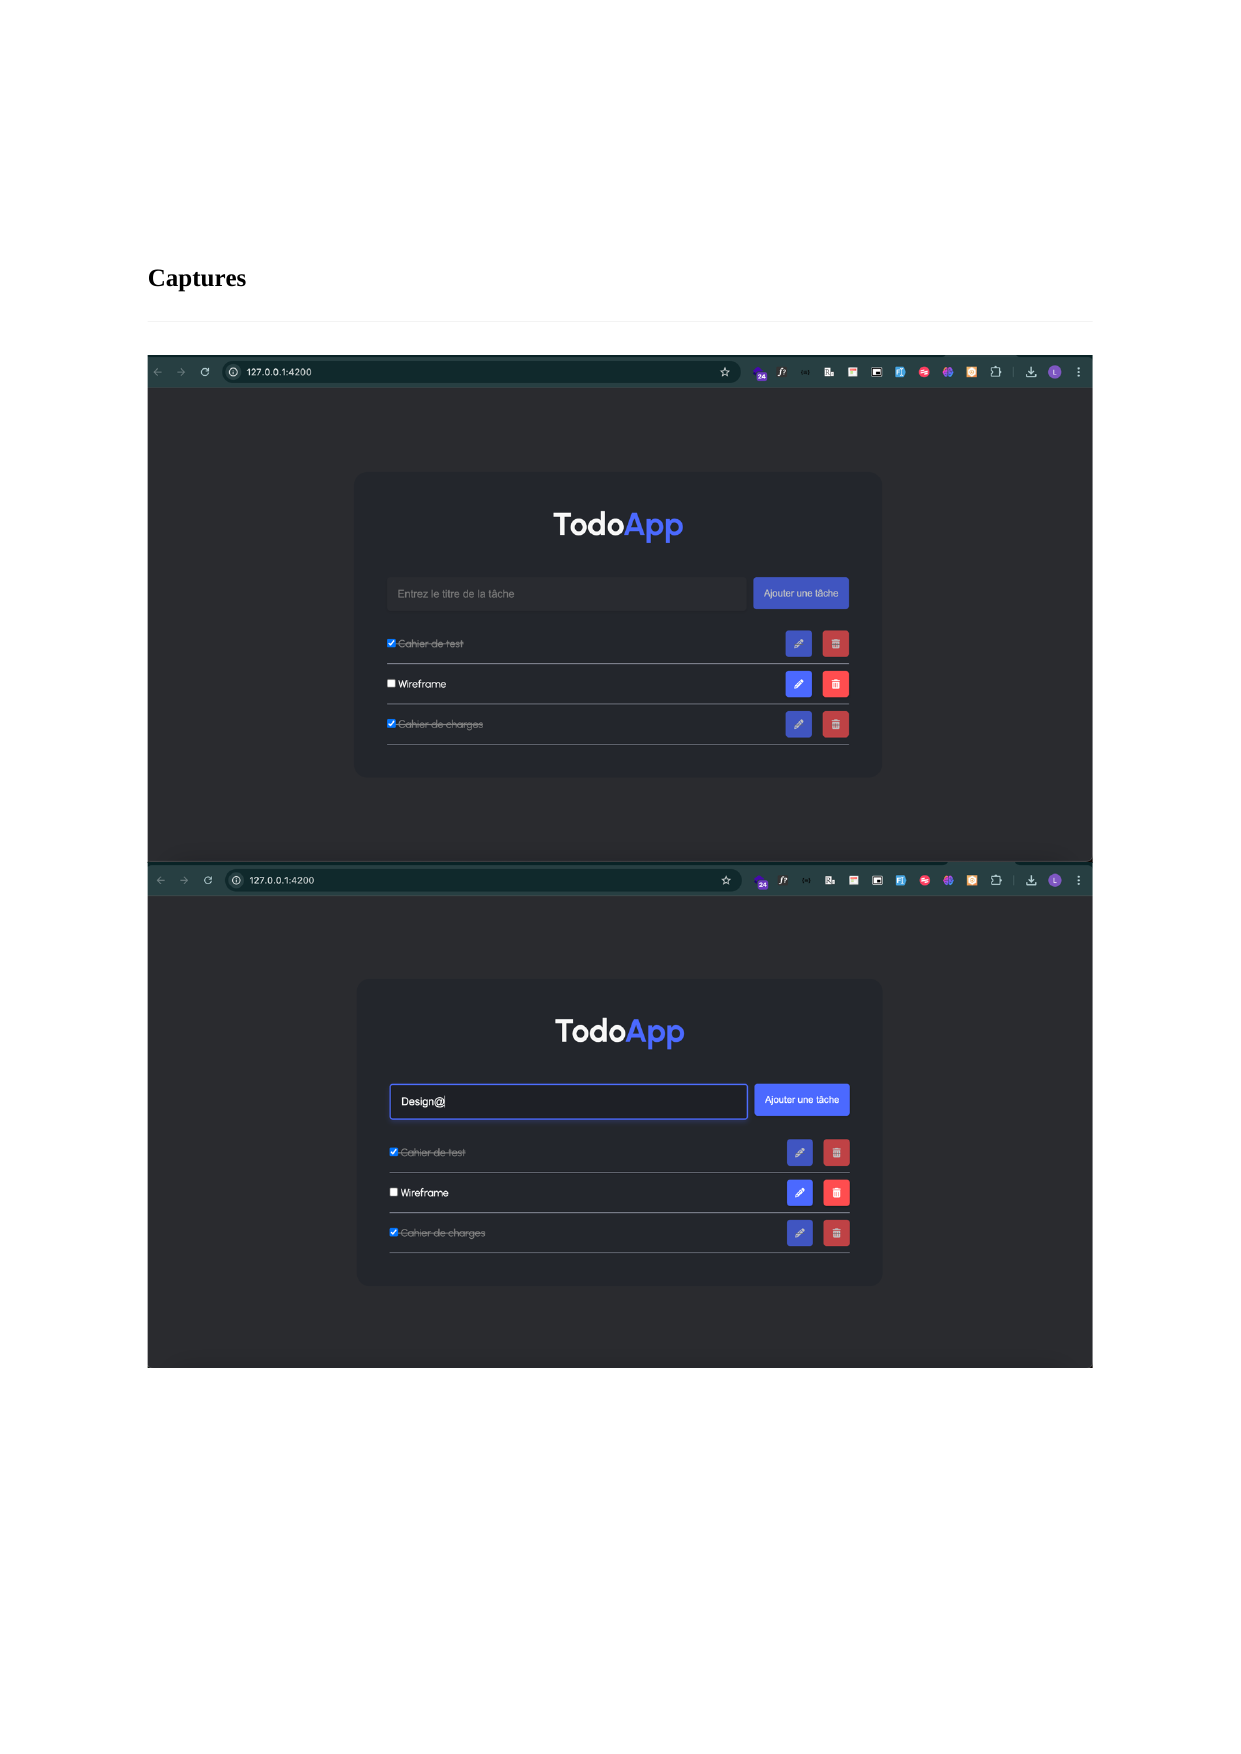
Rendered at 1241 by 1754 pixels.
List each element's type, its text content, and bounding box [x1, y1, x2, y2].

picture [147, 355, 1093, 1368]
text Captures [148, 263, 1093, 292]
